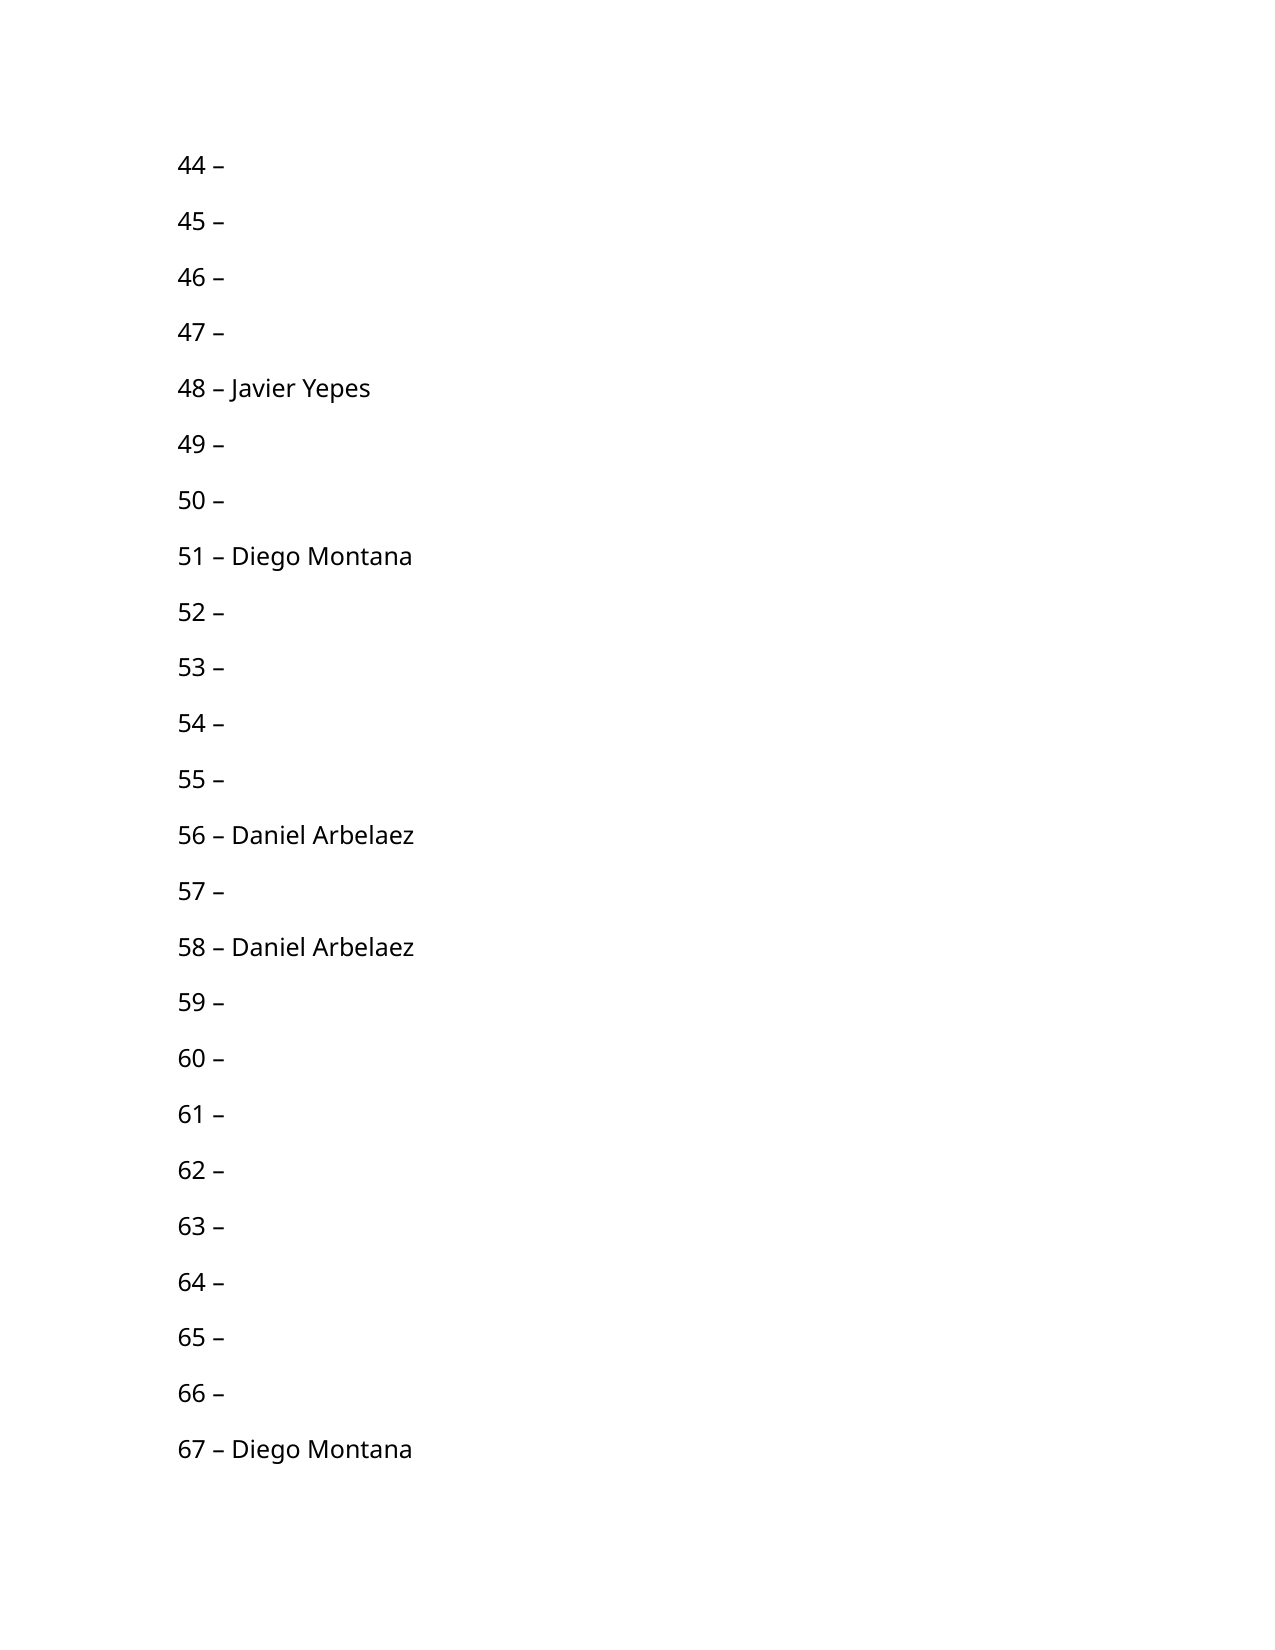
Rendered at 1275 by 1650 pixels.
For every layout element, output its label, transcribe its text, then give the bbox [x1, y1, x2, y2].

text 47 – [177, 315, 1098, 349]
text 57 – [177, 873, 1098, 907]
text 64 – [177, 1264, 1098, 1298]
text 67 – Diego Montana [177, 1432, 1098, 1466]
text 54 – [177, 706, 1098, 740]
text 44 – [177, 148, 1098, 182]
text 45 – [177, 203, 1098, 237]
text 61 – [177, 1097, 1098, 1131]
text 66 – [177, 1376, 1098, 1410]
text 59 – [177, 985, 1098, 1019]
text 58 – Daniel Arbelaez [177, 929, 1098, 963]
text 50 – [177, 483, 1098, 517]
text 49 – [177, 427, 1098, 461]
text 65 – [177, 1320, 1098, 1354]
text 55 – [177, 762, 1098, 796]
text 52 – [177, 594, 1098, 628]
text 63 – [177, 1208, 1098, 1242]
text 46 – [177, 259, 1098, 293]
text 48 – Javier Yepes [177, 371, 1098, 405]
text 60 – [177, 1041, 1098, 1075]
text 53 – [177, 650, 1098, 684]
text 51 – Diego Montana [177, 538, 1098, 572]
text 56 – Daniel Arbelaez [177, 818, 1098, 852]
text 62 – [177, 1153, 1098, 1187]
